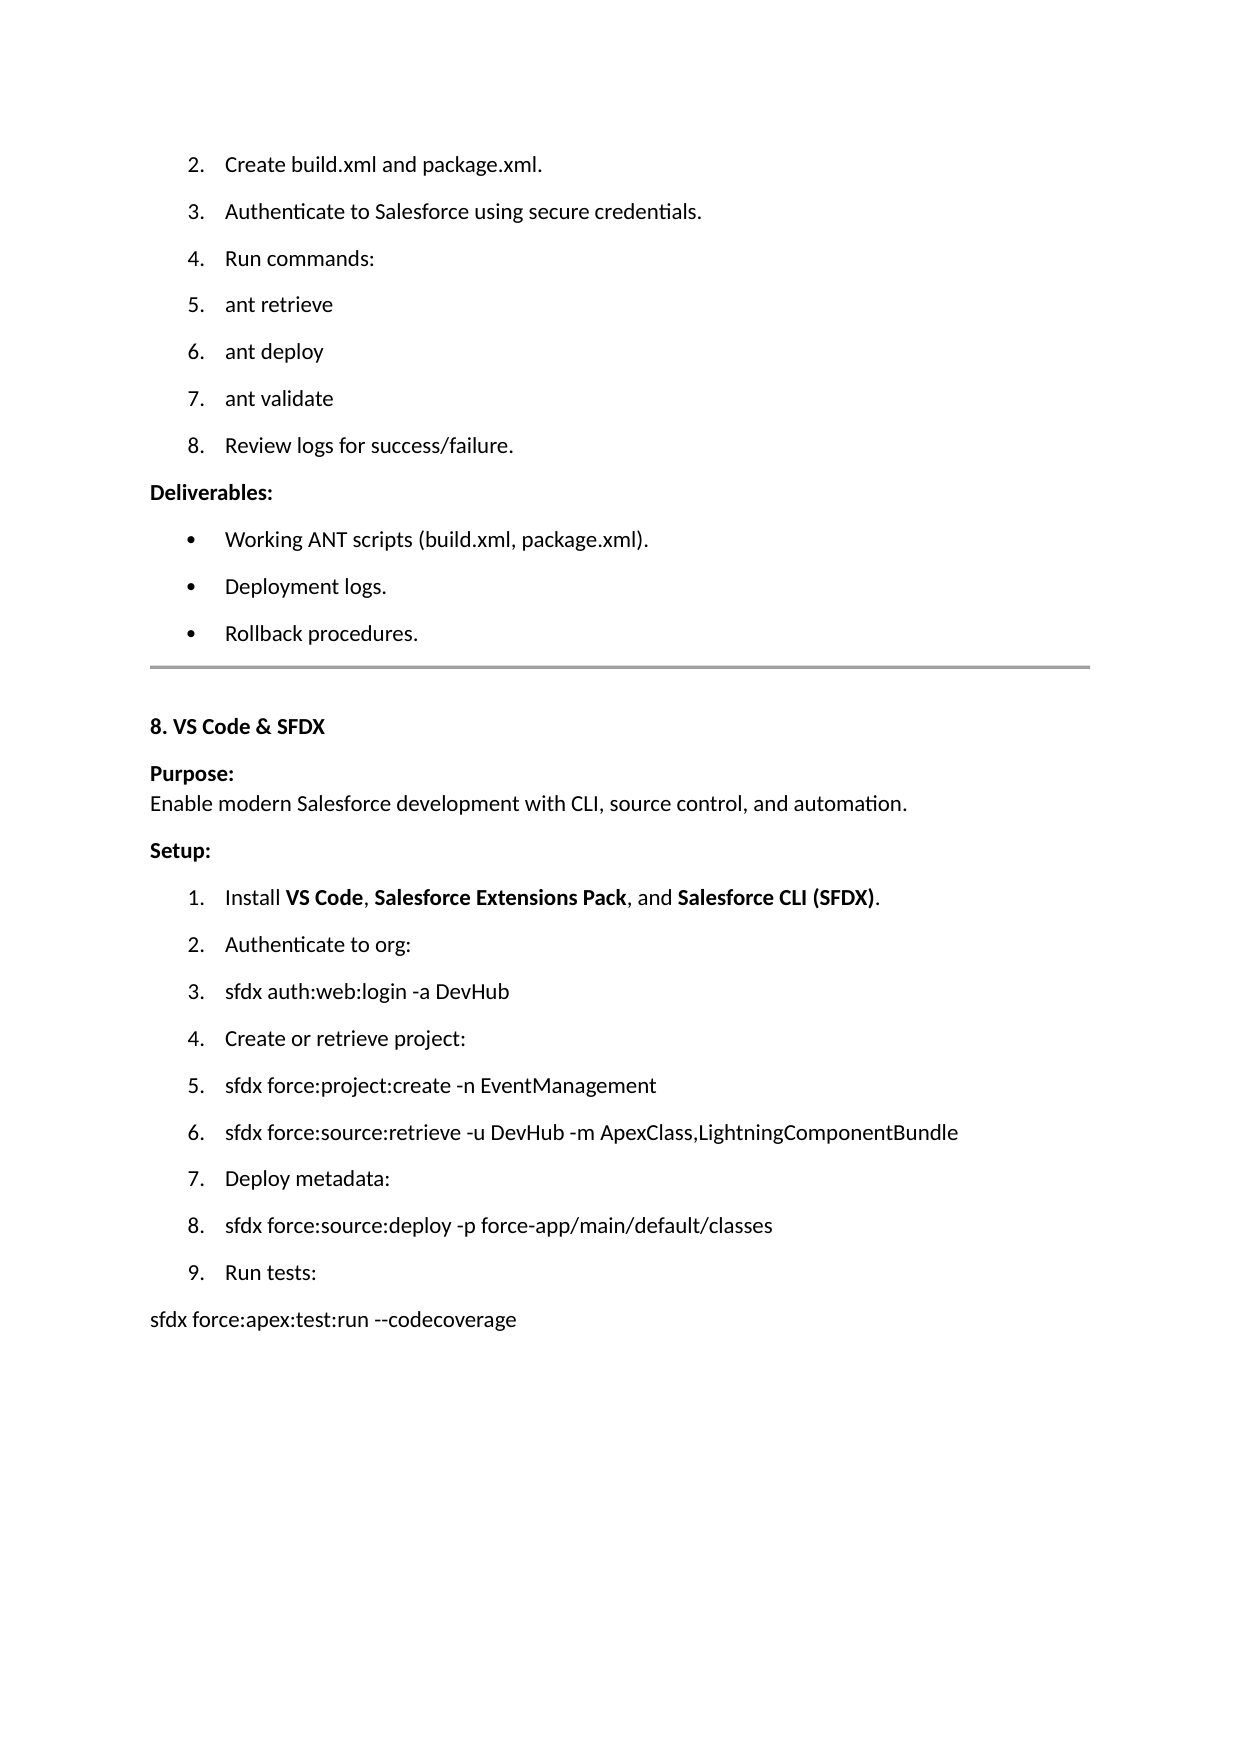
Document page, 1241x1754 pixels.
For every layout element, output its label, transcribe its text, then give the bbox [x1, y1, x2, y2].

list Working ANT scripts (build.xml, package.xml). [187, 525, 1090, 553]
list Deploy metadata: [187, 1164, 1090, 1193]
list Create build.xml and package.xml. [187, 150, 1090, 178]
text sfdx force:apex:test:run --codecoverage [150, 1305, 1090, 1333]
list Install VS Code, Salesforce Extensions Pack, and Salesforce CLI (SFDX). [187, 883, 1090, 911]
text Setup: [150, 836, 1090, 864]
list ant retrieve [187, 291, 1090, 319]
list Run tests: [187, 1258, 1090, 1286]
list Authenticate to Salesforce using secure credentials. [187, 197, 1090, 225]
list Deployment logs. [187, 572, 1090, 600]
list Rollback procedures. [187, 619, 1090, 647]
list Authenticate to org: [187, 930, 1090, 958]
list ant validate [187, 384, 1090, 412]
list Run commands: [187, 244, 1090, 272]
list Create or retrieve project: [187, 1024, 1090, 1052]
list sfdx force:source:deploy -p force-app/main/default/classes [187, 1211, 1090, 1239]
text Purpose: Enable modern Salesforce development with CLI, source control, and automation. [150, 759, 1090, 818]
text 8. VS Code & SFDX [150, 712, 1090, 741]
list sfdx force:project:create -n EventManagement [187, 1071, 1090, 1099]
list Review logs for success/failure. [187, 431, 1090, 459]
text Deliverables: [150, 478, 1090, 506]
list ant deploy [187, 337, 1090, 366]
list sfdx force:source:retrieve -u DevHub -m ApexClass,LightningComponentBundle [187, 1118, 1090, 1146]
list sfdx auth:web:login -a DevHub [187, 977, 1090, 1005]
